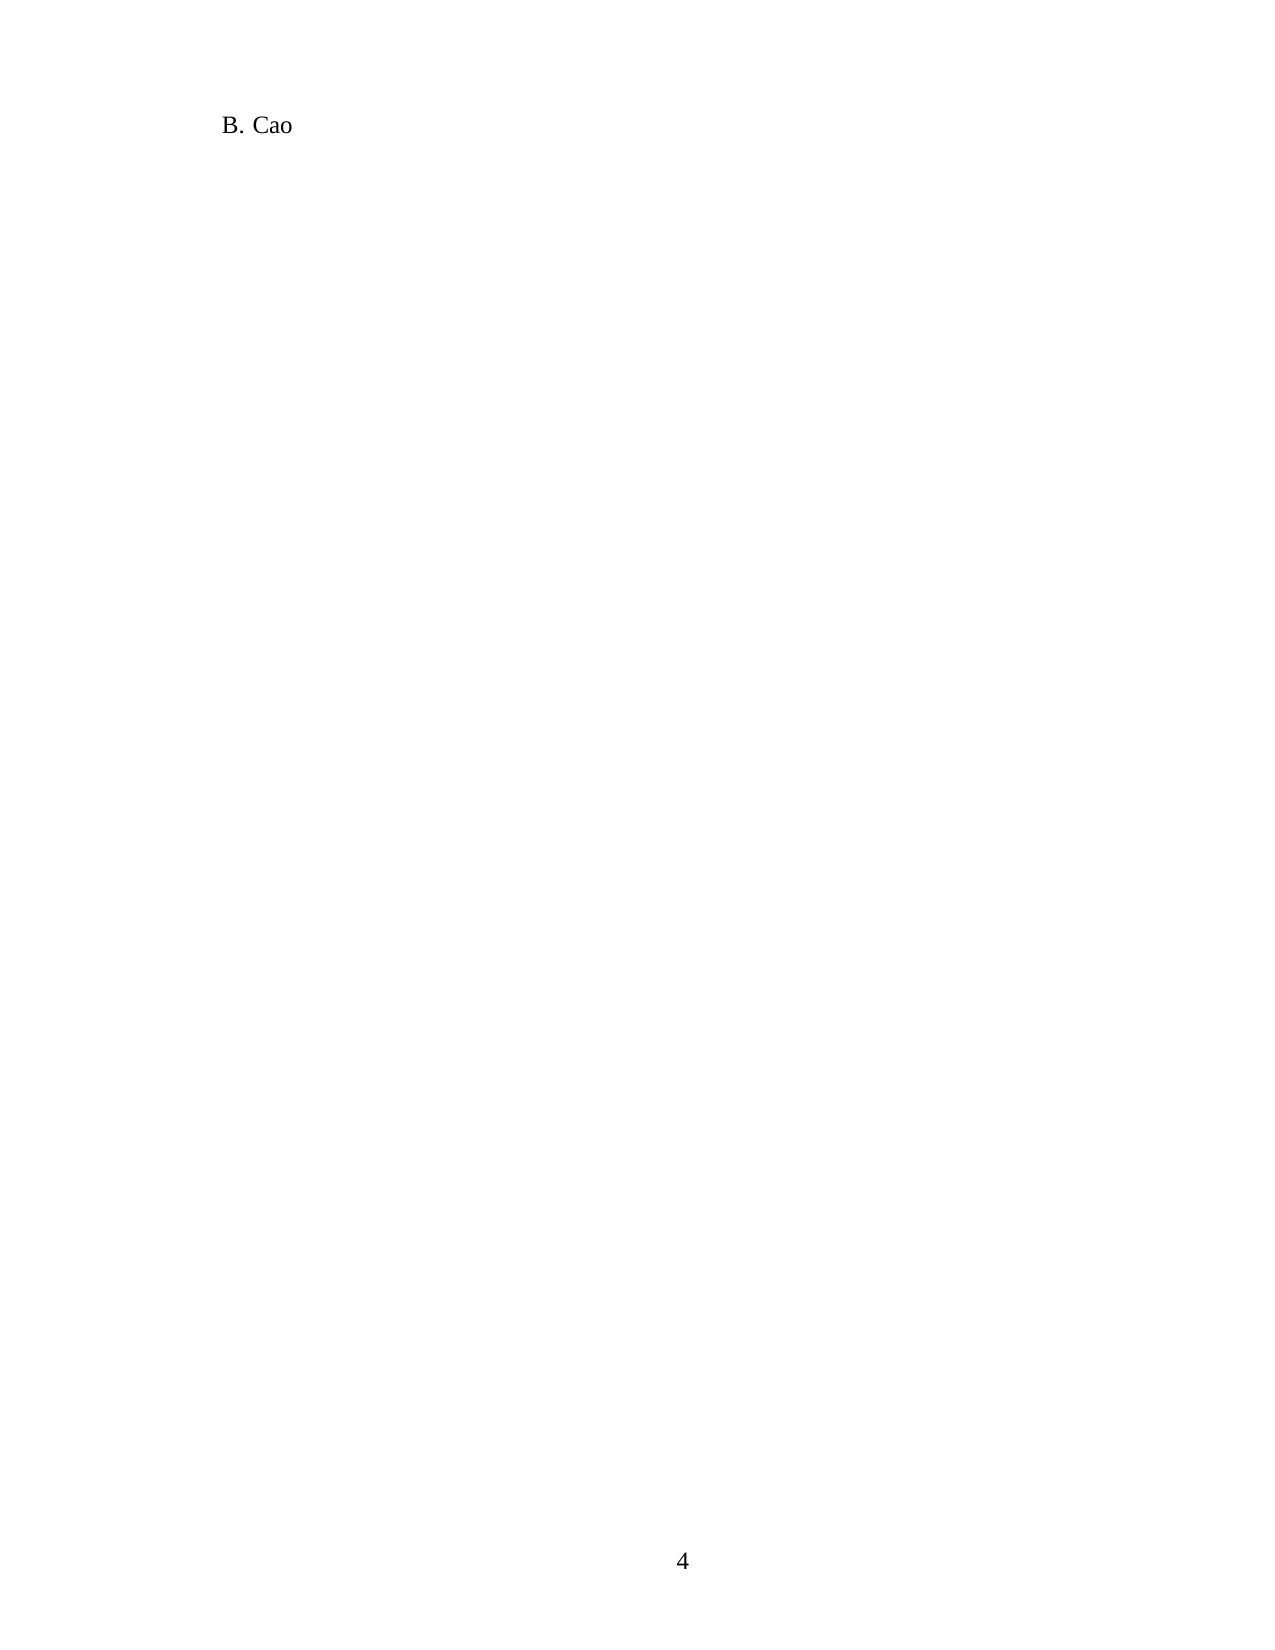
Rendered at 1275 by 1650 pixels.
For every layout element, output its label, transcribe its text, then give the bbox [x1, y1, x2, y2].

list Cao [222, 110, 1169, 139]
